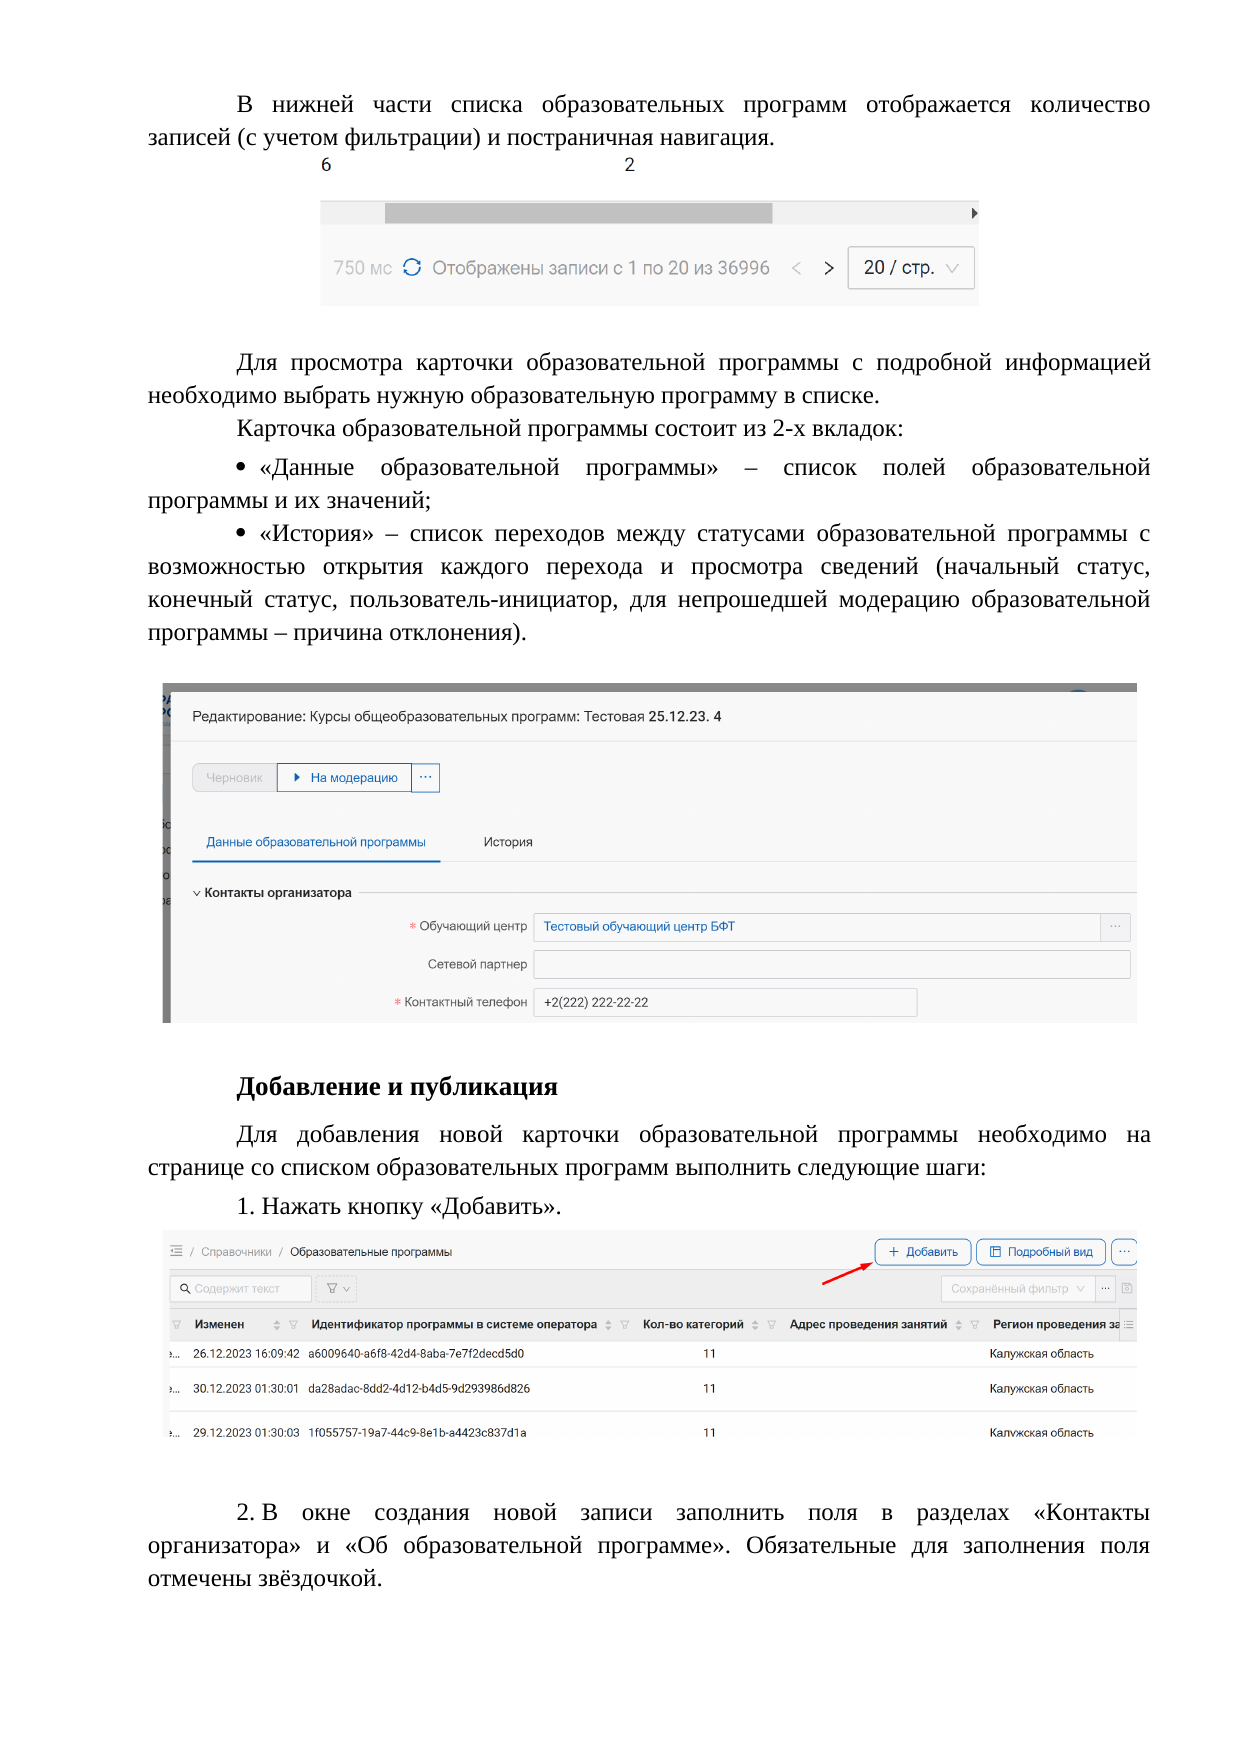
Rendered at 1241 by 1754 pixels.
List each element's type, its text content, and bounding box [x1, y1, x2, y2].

text В нижней части списка образовательных программ отображается количество записей (с учетом фильтрации) и постраничная навигация. [148, 89, 1152, 150]
picture [162, 1230, 1137, 1437]
list «История» – список переходов между статусами образовательной программы с возможностью открытия каждого перехода и просмотра сведений (начальный статус, конечный статус, пользователь-инициатор, для непрошедшей модерацию образовательной программы – причина отклонения). [148, 518, 1152, 646]
list В окне создания новой записи заполнить поля в разделах «Контакты организатора» и «Об образовательной программе». Обязательные для заполнения поля отмечены звёздочкой. [148, 1497, 1152, 1592]
text Карточка образовательной программы состоит из 2-х вкладок: [148, 413, 1152, 442]
subtitle Добавление и публикация [148, 1070, 1152, 1102]
text Для добавления новой карточки образовательной программы необходимо на странице со списком образовательных программ выполнить следующие шаги: [148, 1119, 1152, 1180]
text Для просмотра карточки образовательной программы с подробной информацией необходимо выбрать нужную образовательную программу в списке. [148, 347, 1152, 409]
picture [320, 154, 979, 306]
list Нажать кнопку «Добавить». [148, 1191, 1152, 1220]
list «Данные образовательной программы» – список полей образовательной программы и их значений; [148, 452, 1152, 514]
picture [162, 683, 1137, 1023]
